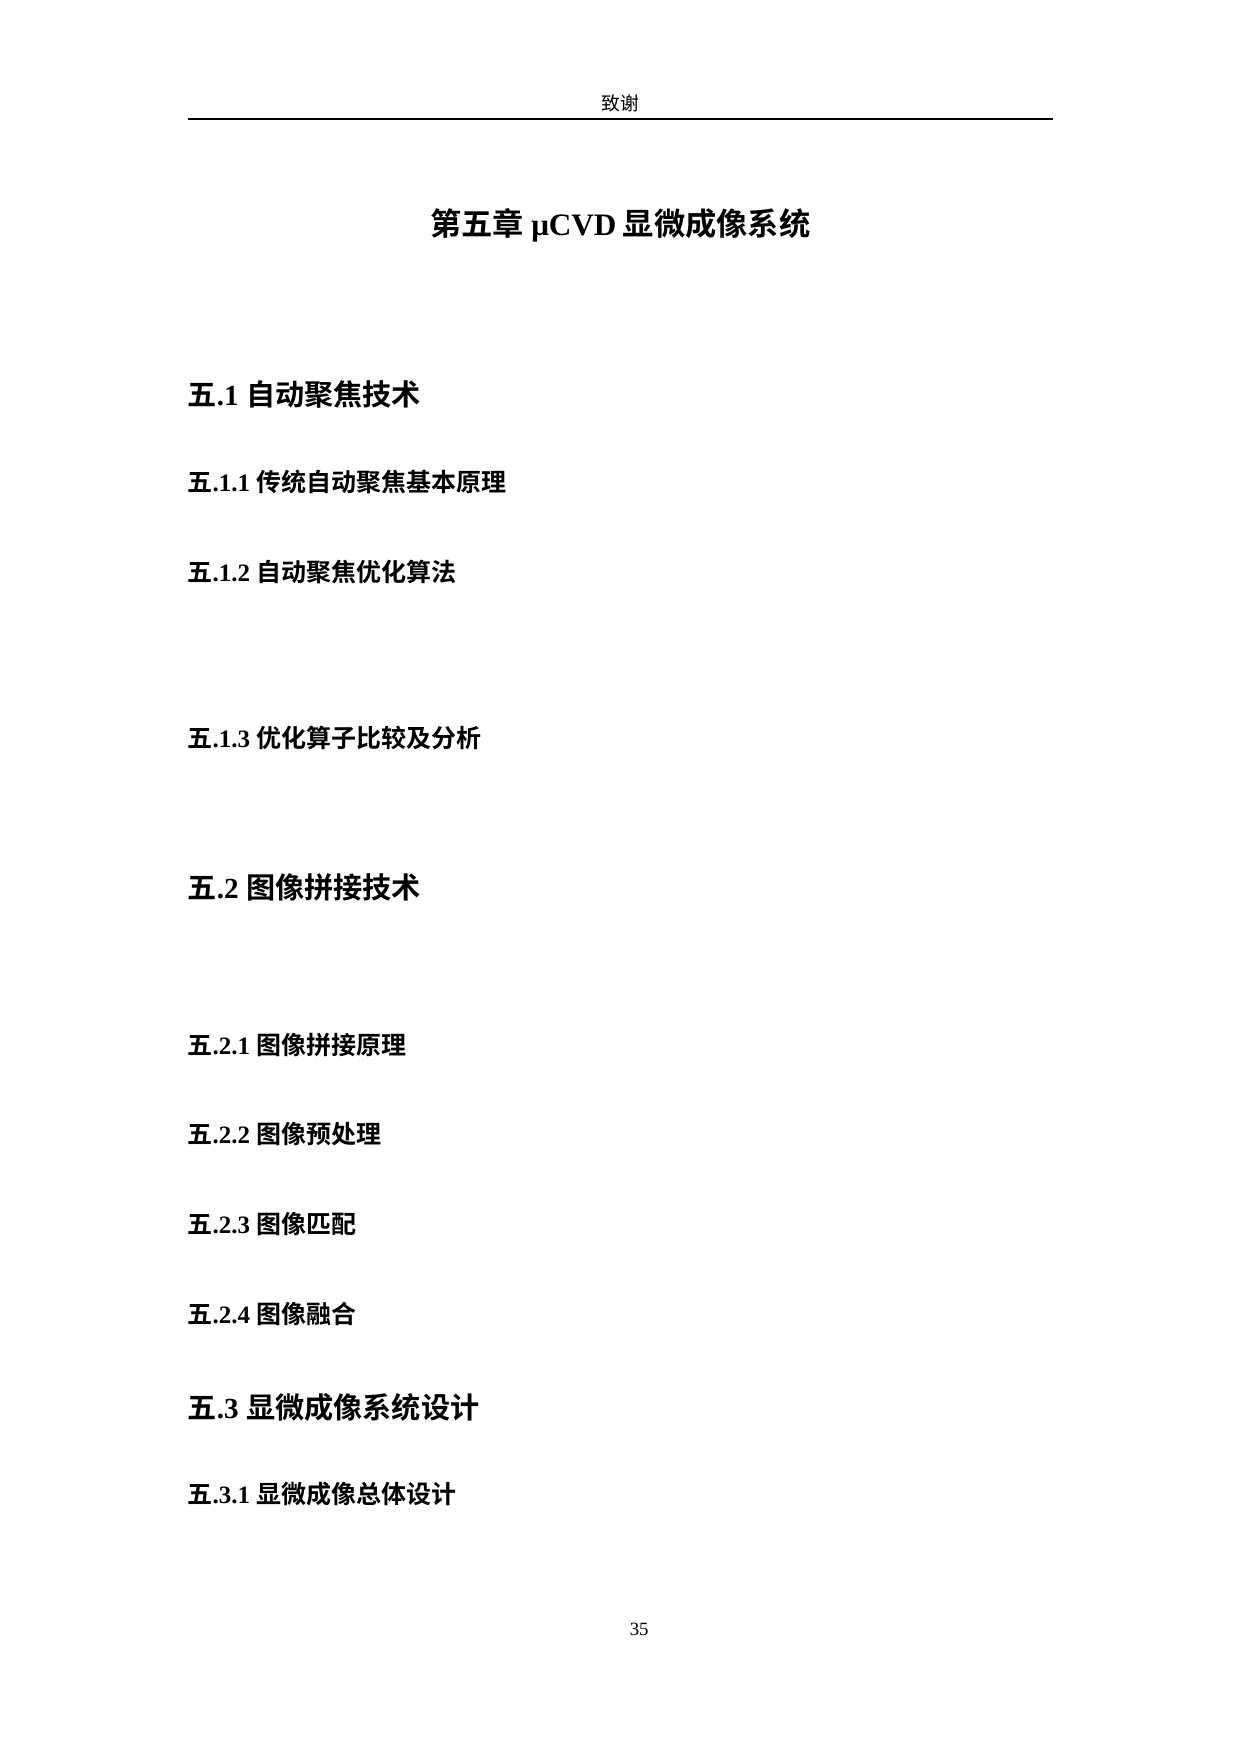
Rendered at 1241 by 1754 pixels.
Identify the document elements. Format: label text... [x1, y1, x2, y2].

subtitle 图像拼接原理 [187, 1025, 1053, 1061]
subtitle μCVD显微成像系统 [187, 199, 1053, 244]
subtitle 图像融合 [187, 1294, 1053, 1331]
subtitle 自动聚焦技术 [187, 372, 1053, 414]
subtitle 图像预处理 [187, 1115, 1053, 1151]
subtitle 显微成像系统设计 [187, 1384, 1053, 1427]
subtitle 自动聚焦优化算法 [187, 552, 1053, 588]
subtitle 显微成像总体设计 [187, 1475, 1053, 1511]
subtitle 图像匹配 [187, 1205, 1053, 1241]
subtitle 优化算子比较及分析 [187, 719, 1053, 755]
subtitle 传统自动聚焦基本原理 [187, 462, 1053, 498]
subtitle 图像拼接技术 [187, 864, 1053, 907]
